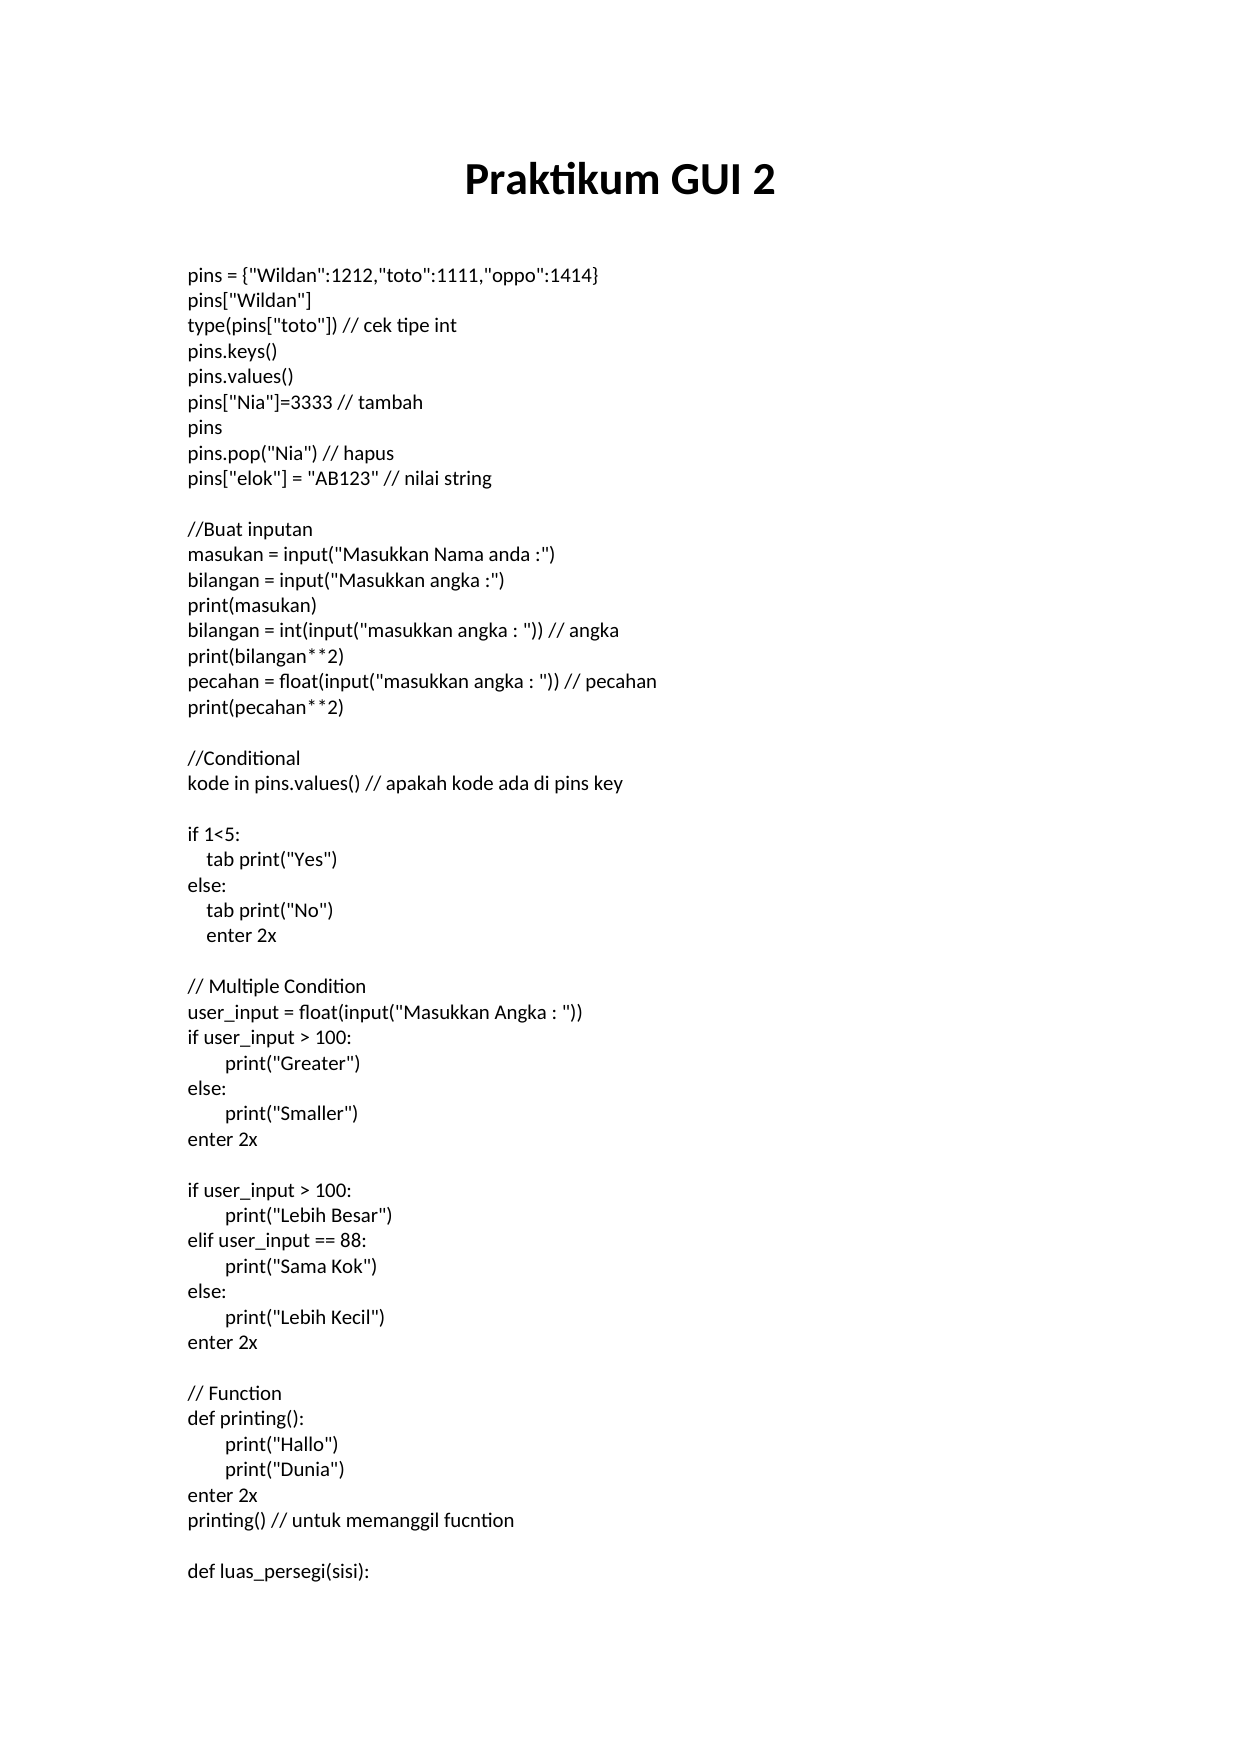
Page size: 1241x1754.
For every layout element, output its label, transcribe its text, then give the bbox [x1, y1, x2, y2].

text pins.keys() [187, 338, 1053, 363]
text print("Smaller") [187, 1101, 1053, 1126]
text enter 2x [187, 1126, 1053, 1151]
text bilangan = input("Masukkan angka :") [187, 567, 1053, 592]
text else: [187, 1278, 1053, 1304]
text enter 2x [187, 923, 1053, 948]
text pins["elok"] = "AB123" // nilai string [187, 465, 1053, 491]
text pins["Wildan"] [187, 287, 1053, 313]
text printing() // untuk memanggil fucntion [187, 1507, 1053, 1533]
text elif user_input == 88: [187, 1228, 1053, 1253]
text print("Lebih Besar") [187, 1202, 1053, 1228]
text print("Lebih Kecil") [187, 1304, 1053, 1329]
text pins.values() [187, 363, 1053, 389]
text bilangan = int(input("masukkan angka : ")) // angka [187, 618, 1053, 643]
text pins.pop("Nia") // hapus [187, 440, 1053, 465]
text print("Dunia") [187, 1456, 1053, 1482]
text kode in pins.values() // apakah kode ada di pins key [187, 770, 1053, 796]
text //Buat inputan [187, 516, 1053, 541]
text // Function [187, 1380, 1053, 1406]
text Praktikum GUI 2 [187, 150, 1053, 206]
text tab print("Yes") [187, 846, 1053, 872]
text masukan = input("Masukkan Nama anda :") [187, 541, 1053, 567]
text else: [187, 872, 1053, 897]
text //Conditional [187, 745, 1053, 770]
text print(bilangan**2) [187, 643, 1053, 668]
text def luas_persegi(sisi): [187, 1558, 1053, 1583]
text pins["Nia"]=3333 // tambah [187, 389, 1053, 414]
text def printing(): [187, 1406, 1053, 1431]
text print("Hallo") [187, 1431, 1053, 1456]
text type(pins["toto"]) // cek tipe int [187, 313, 1053, 338]
text user_input = float(input("Masukkan Angka : ")) [187, 999, 1053, 1024]
text else: [187, 1075, 1053, 1101]
text enter 2x [187, 1482, 1053, 1507]
text if user_input > 100: [187, 1177, 1053, 1202]
text if 1<5: [187, 821, 1053, 846]
text // Multiple Condition [187, 973, 1053, 999]
text if user_input > 100: [187, 1024, 1053, 1050]
text pins = {"Wildan":1212,"toto":1111,"oppo":1414} [187, 262, 1053, 287]
text enter 2x [187, 1329, 1053, 1355]
text print(pecahan**2) [187, 694, 1053, 719]
text pecahan = float(input("masukkan angka : ")) // pecahan [187, 668, 1053, 694]
text tab print("No") [187, 897, 1053, 923]
text print("Sama Kok") [187, 1253, 1053, 1278]
text pins [187, 414, 1053, 440]
text print(masukan) [187, 592, 1053, 618]
text print("Greater") [187, 1050, 1053, 1075]
